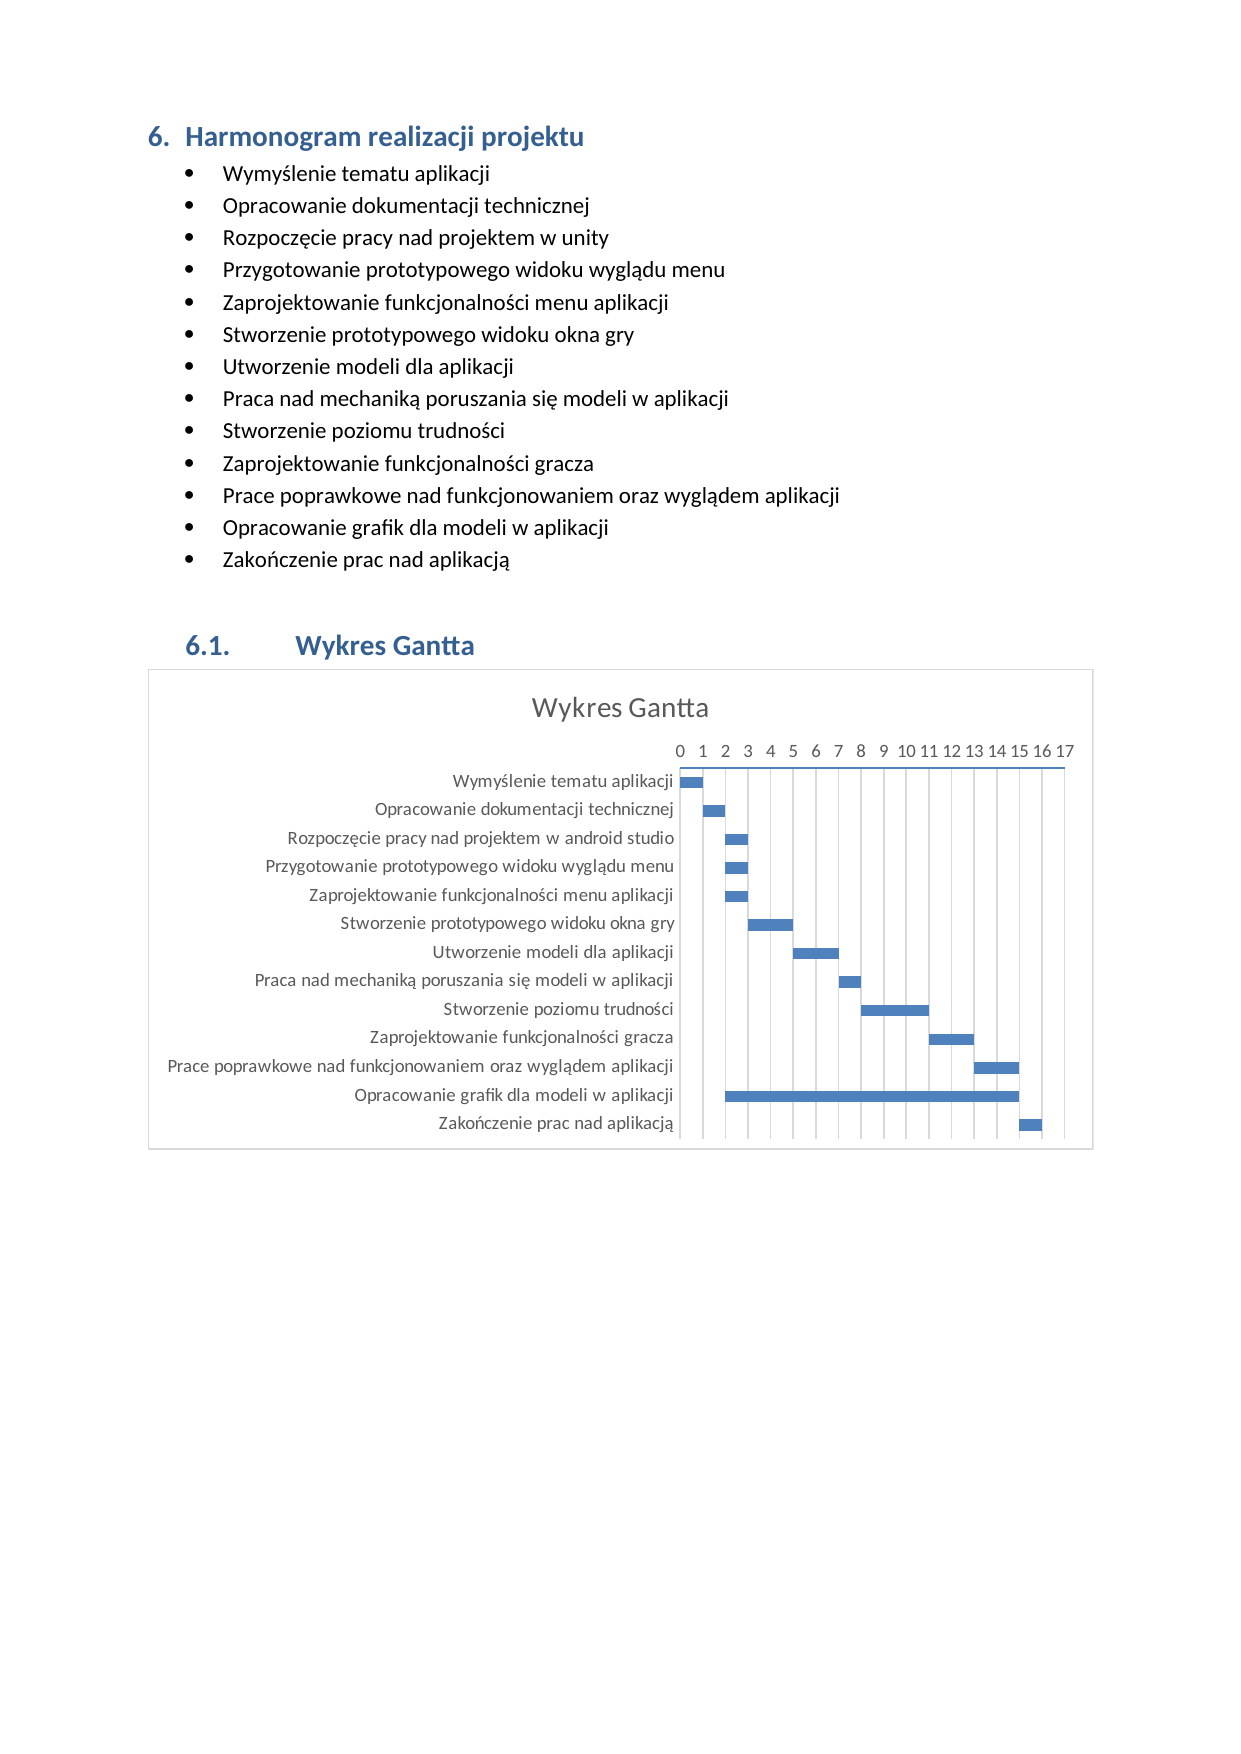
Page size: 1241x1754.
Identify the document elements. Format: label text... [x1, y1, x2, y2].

list Stworzenie poziomu trudności [185, 417, 1093, 444]
subtitle Harmonogram realizacji projektu [148, 118, 1093, 154]
list Utworzenie modeli dla aplikacji [185, 352, 1093, 380]
list Zaprojektowanie funkcjonalności gracza [185, 449, 1093, 477]
list Przygotowanie prototypowego widoku wyglądu menu [185, 256, 1093, 284]
list Praca nad mechaniką poruszania się modeli w aplikacji [185, 384, 1093, 412]
list Wymyślenie tematu aplikacji [185, 159, 1093, 187]
list Prace poprawkowe nad funkcjonowaniem oraz wyglądem aplikacji [185, 481, 1093, 509]
list Opracowanie dokumentacji technicznej [185, 191, 1093, 219]
list Opracowanie grafik dla modeli w aplikacji [185, 513, 1093, 541]
list Rozpoczęcie pracy nad projektem w unity [185, 223, 1093, 251]
list Zakończenie prac nad aplikacją [185, 545, 1093, 573]
list Stworzenie prototypowego widoku okna gry [185, 320, 1093, 348]
list Zaprojektowanie funkcjonalności menu aplikacji [185, 288, 1093, 316]
subtitle Wykres Gantta [185, 627, 1093, 663]
